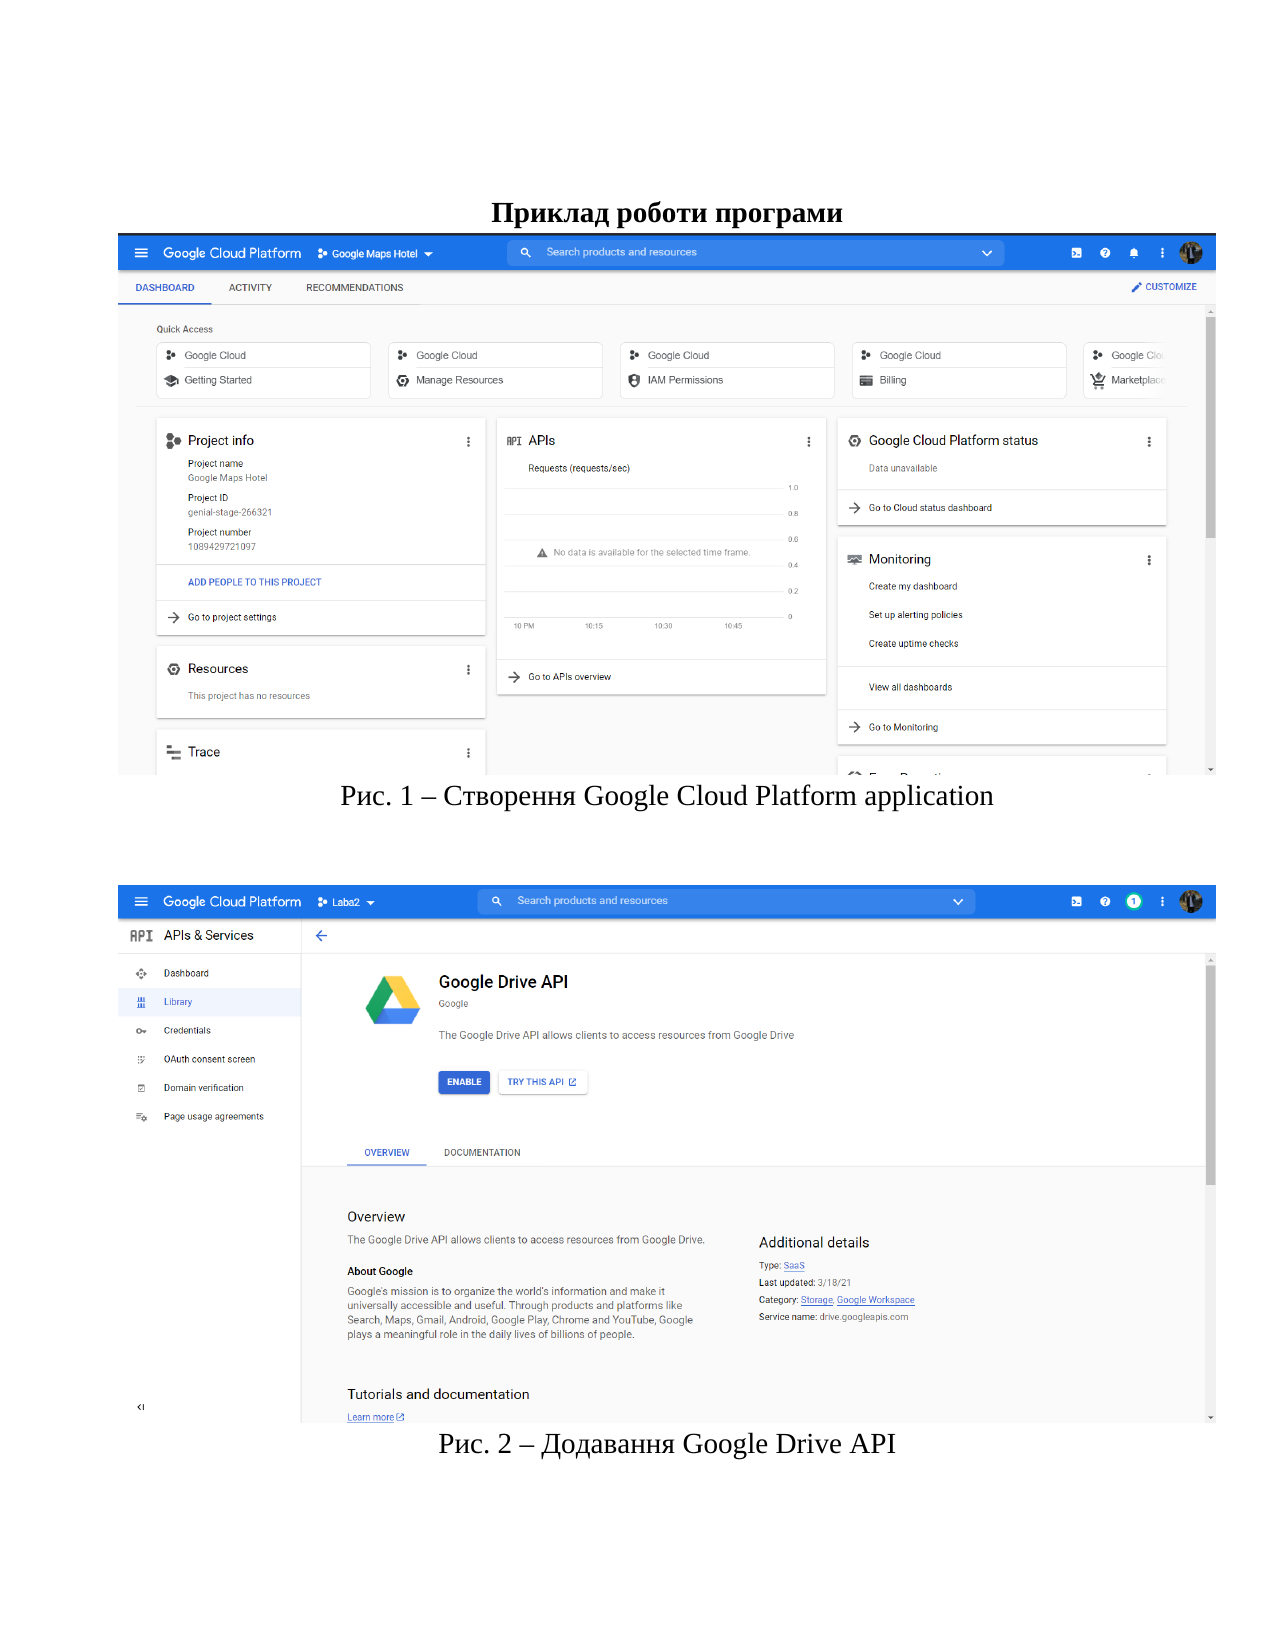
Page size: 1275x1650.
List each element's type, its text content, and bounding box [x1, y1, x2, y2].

picture [118, 233, 1216, 775]
text Приклад роботи програми [118, 195, 1216, 229]
picture [118, 885, 1216, 1423]
text Рис. 1 – Створення Google Cloud Platform application [118, 778, 1216, 812]
text Рис. 2 – Додавання Google Drive API [118, 1427, 1216, 1460]
